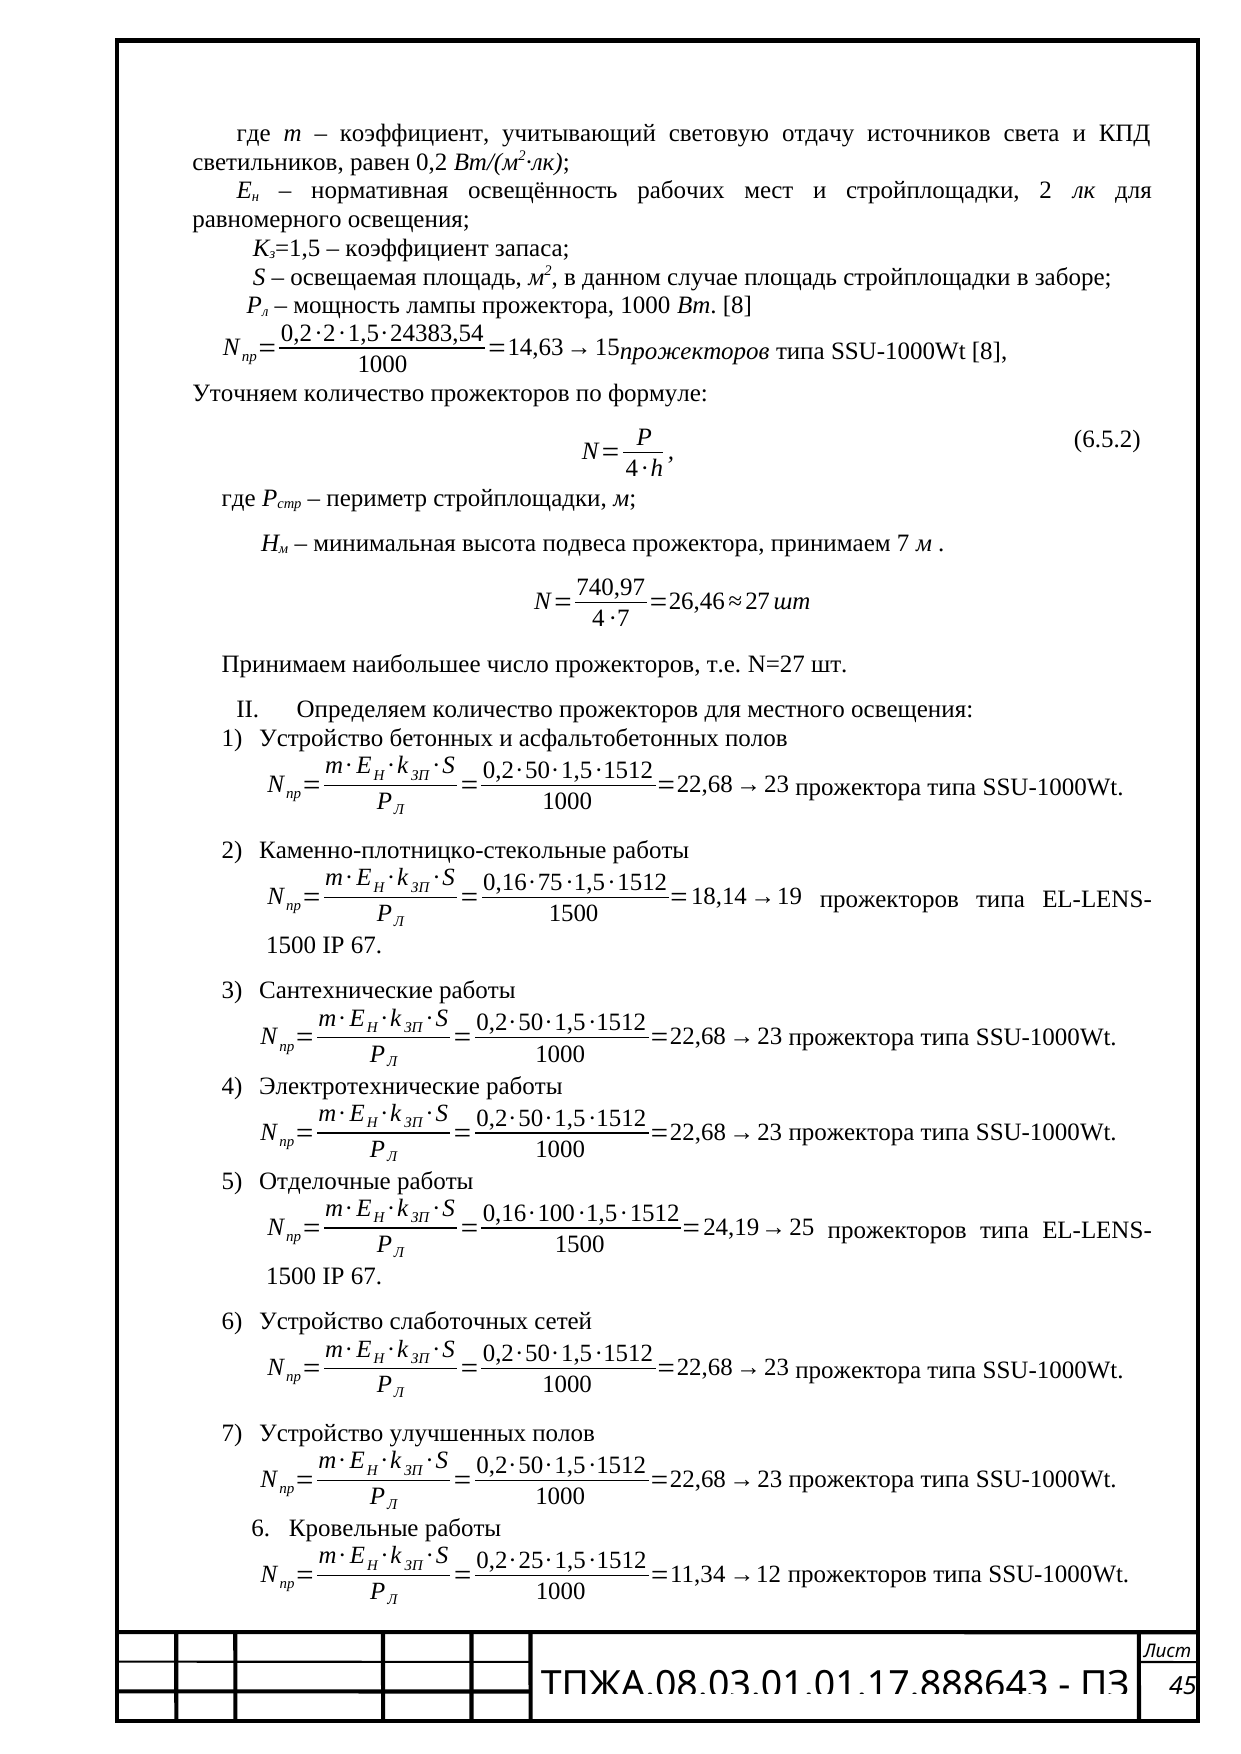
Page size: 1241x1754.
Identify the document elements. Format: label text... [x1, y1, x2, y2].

list Каменно-плотницко-стекольные работы [221, 835, 1152, 864]
list Сантехнические работы [221, 976, 1152, 1004]
text S – освещаемая площадь, м2, в данном случае площадь стройплощадки в заборе; [162, 262, 1152, 291]
text Ен – нормативная освещённость рабочих мест и стройплощадки, 2 лк для равномерного освещения; [192, 176, 1152, 233]
list Отделочные работы [221, 1166, 1152, 1194]
text Нм – минимальная высота подвеса прожектора, принимаем 7 м . [192, 528, 1152, 557]
text Рл – мощность лампы прожектора, 1000 Вт. [8] [221, 291, 1152, 319]
text прожектора типа SSU-1000Wt. [266, 752, 1152, 818]
text прожекторов типа EL-LENS-1500 IP 67. [266, 864, 1152, 959]
list прожекторов типа SSU-1000Wt. [259, 1542, 1152, 1608]
list прожектора типа SSU-1000Wt. [259, 1004, 1152, 1071]
list Кровельные работы [251, 1513, 1152, 1542]
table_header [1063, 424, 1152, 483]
text прожектора типа SSU-1000Wt. [266, 1335, 1152, 1401]
list Устройство слаботочных сетей [221, 1306, 1152, 1335]
list Устройство бетонных и асфальтобетонных полов [221, 723, 1152, 752]
text Уточняем количество прожекторов по формуле: [192, 378, 1152, 407]
text прожекторов типа SSU-1000Wt [8], [221, 319, 1152, 378]
text где m – коэффициент, учитывающий световую отдачу источников света и КПД светильников, равен 0,2 Вт/(м2·лк); [192, 118, 1152, 176]
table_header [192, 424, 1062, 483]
list Определяем количество прожекторов для местного освещения: [259, 694, 1152, 723]
list Электротехнические работы [221, 1071, 1152, 1099]
text где Рстр – периметр стройплощадки, м; [162, 483, 1152, 511]
text Принимаем наибольшее число прожекторов, т.е. N=27 шт. [221, 649, 1152, 678]
text прожекторов типа EL-LENS-1500 IP 67. [266, 1194, 1152, 1290]
list прожектора типа SSU-1000Wt. [259, 1099, 1152, 1166]
text Кз=1,5 – коэффициент запаса; [162, 233, 1152, 262]
list Устройство улучшенных полов [221, 1418, 1152, 1447]
list прожектора типа SSU-1000Wt. [259, 1447, 1152, 1513]
